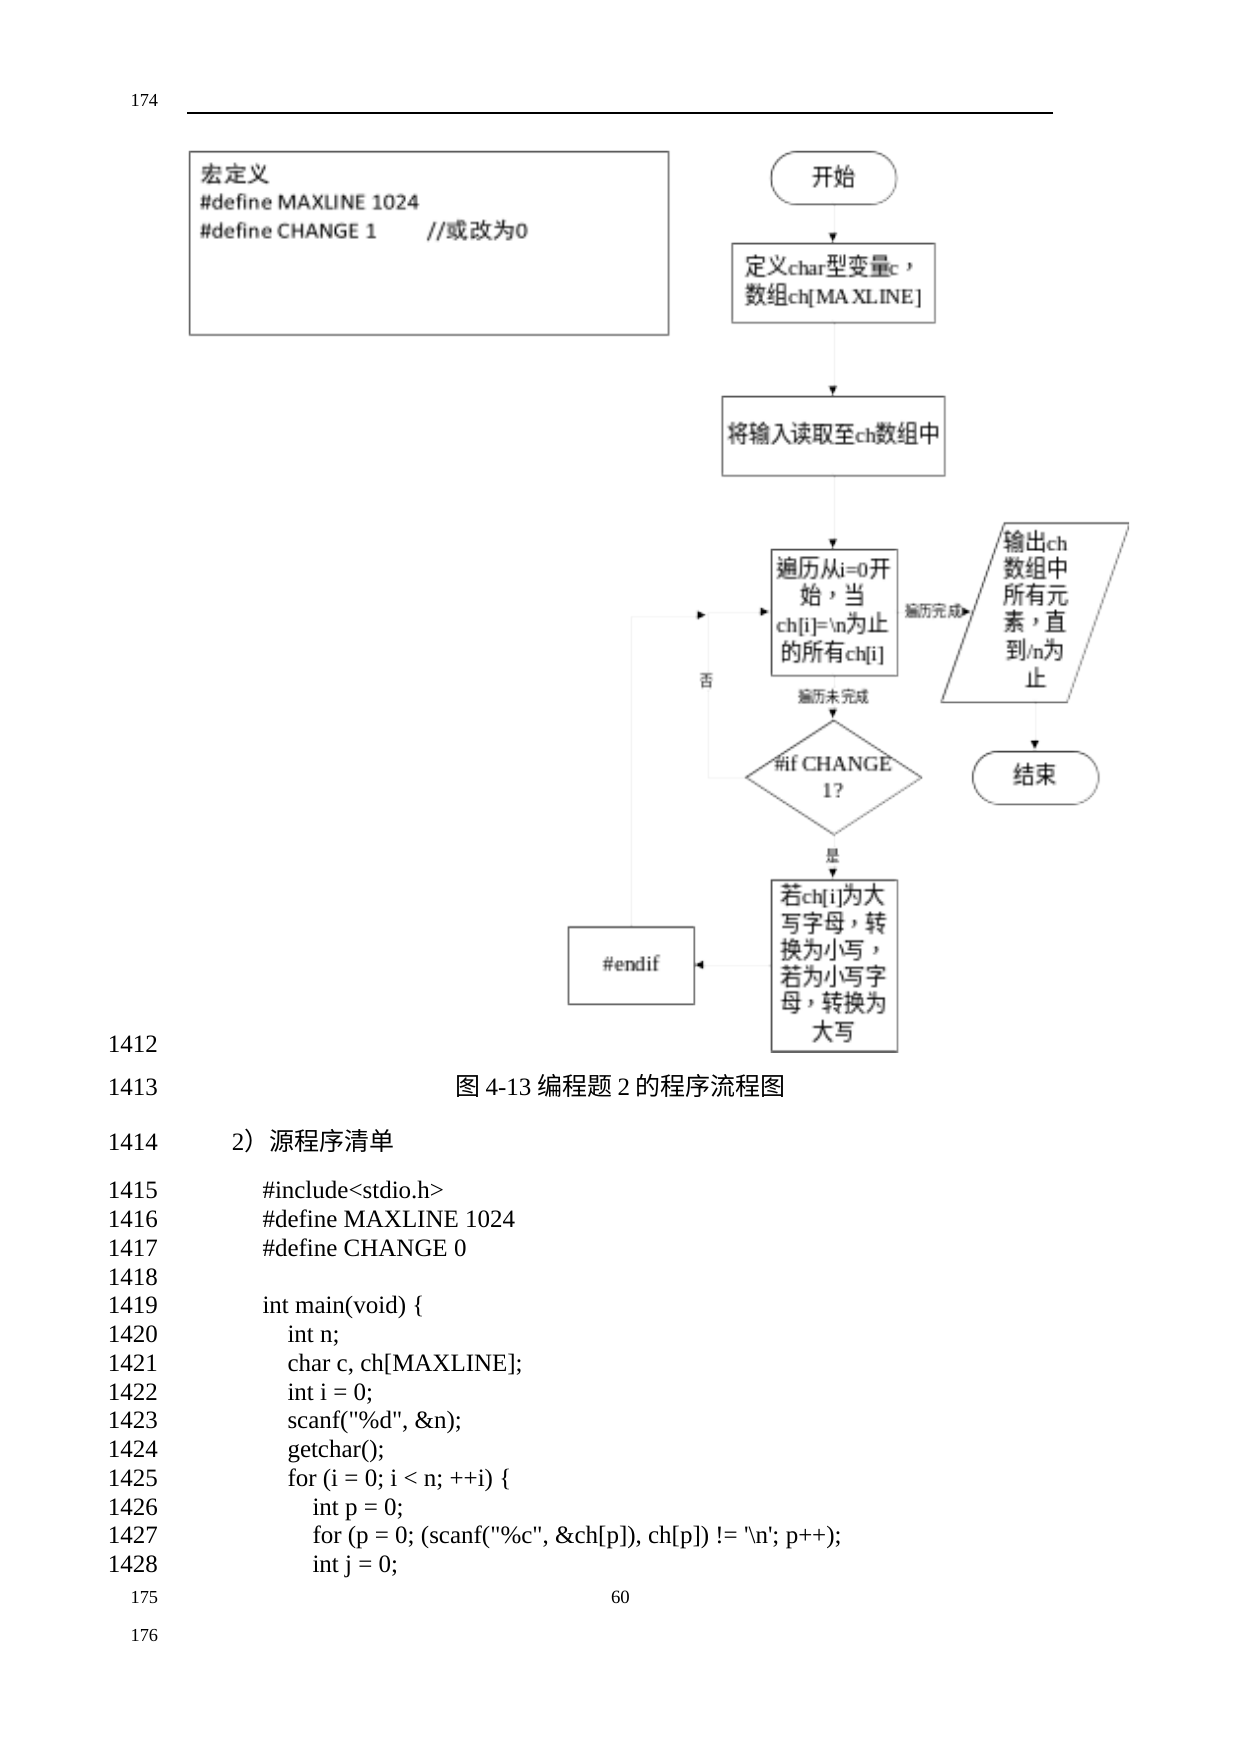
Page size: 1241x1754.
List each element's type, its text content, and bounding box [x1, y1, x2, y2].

text int n; [262, 1319, 1053, 1348]
text for (i = 0; i < n; ++i) { [262, 1463, 1053, 1492]
text 2）源程序清单 [232, 1121, 1053, 1157]
text int i = 0; [262, 1377, 1053, 1405]
text #define CHANGE 0 [262, 1233, 1053, 1262]
text #define MAXLINE 1024 [262, 1204, 1053, 1233]
text char c, ch[MAXLINE]; [262, 1348, 1053, 1377]
text getchar(); [262, 1434, 1053, 1463]
text scanf("%d", &n); [262, 1405, 1053, 1434]
text #include<stdio.h> [262, 1175, 1053, 1204]
text int p = 0; [262, 1492, 1053, 1520]
text int main(void) { [262, 1290, 1053, 1319]
text for (p = 0; (scanf("%c", &ch[p]), ch[p]) != '\n'; p++); [262, 1520, 1053, 1549]
text int j = 0; [262, 1549, 1053, 1578]
text 图4-13 编程题2的程序流程图 [187, 1067, 1053, 1103]
